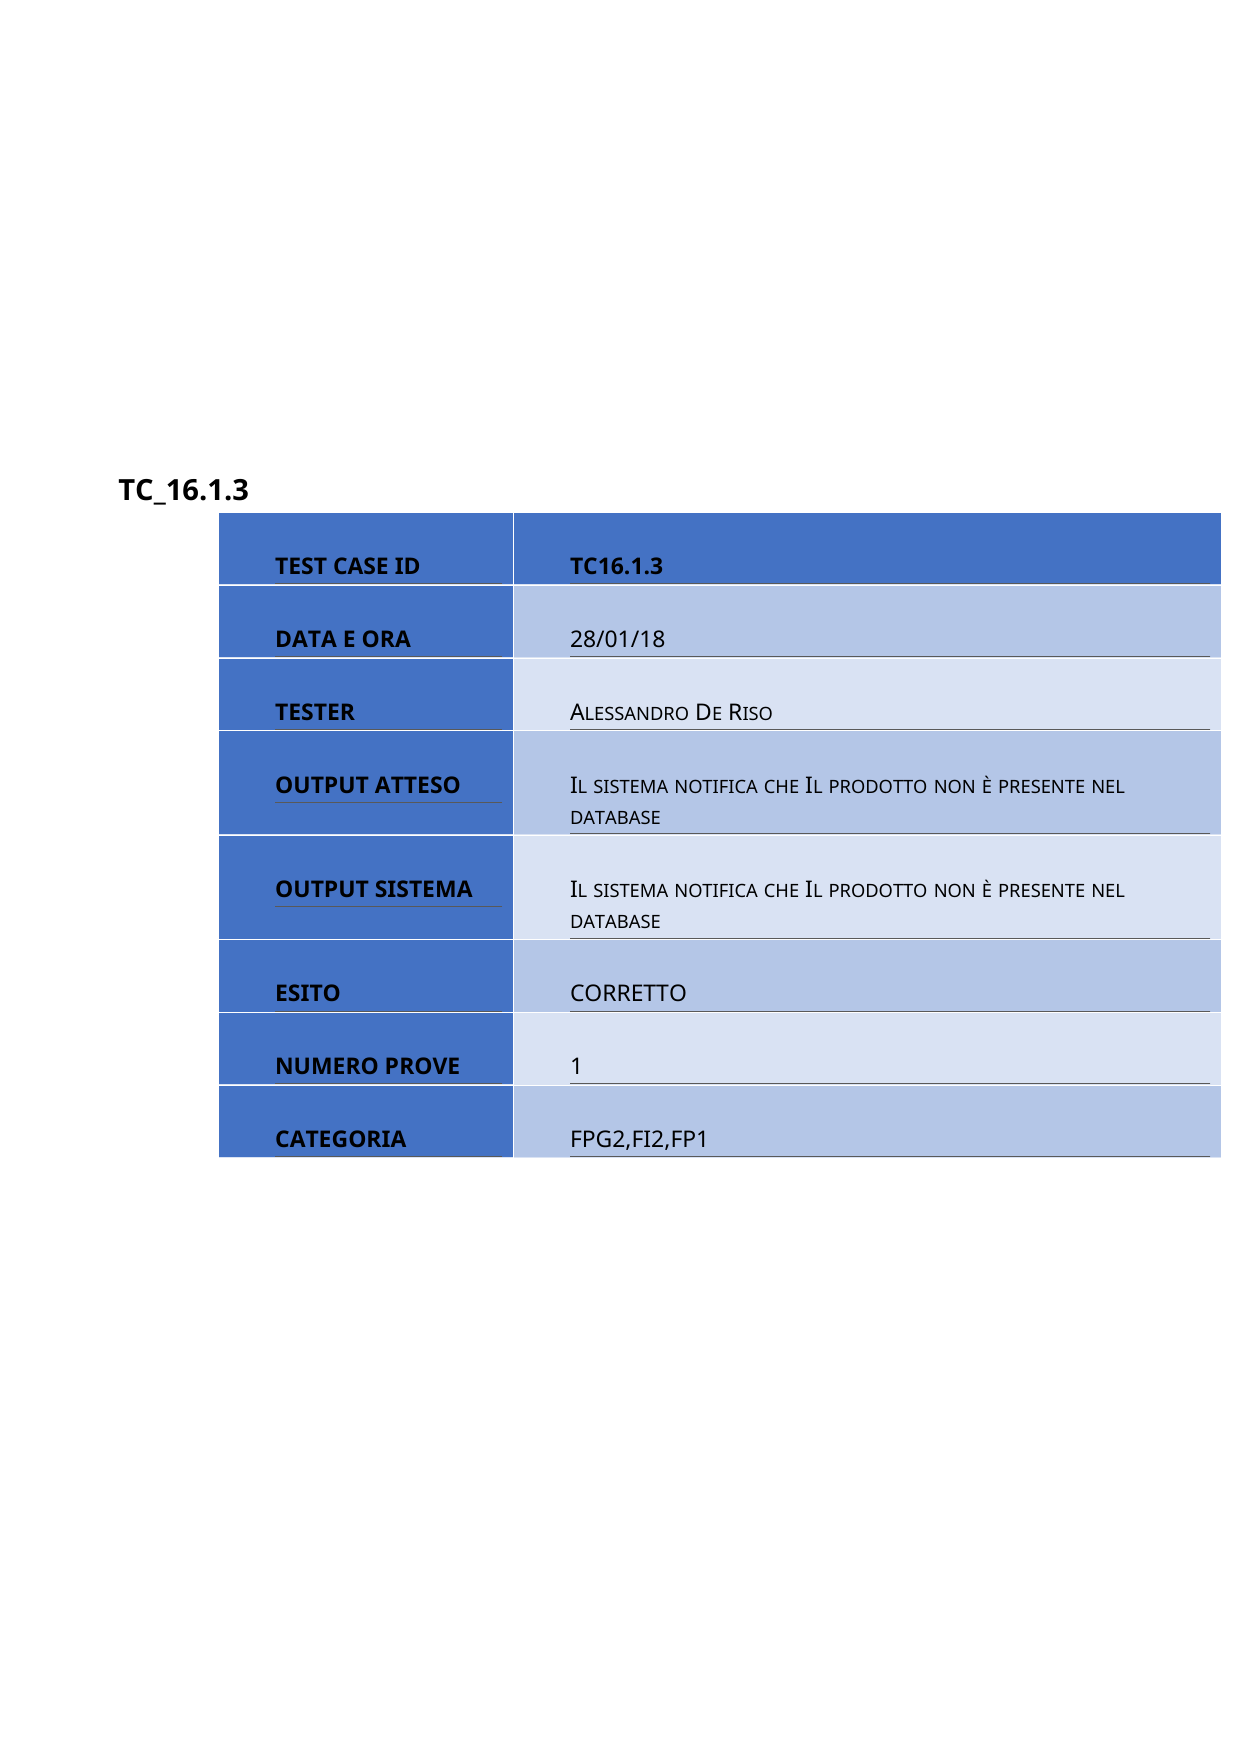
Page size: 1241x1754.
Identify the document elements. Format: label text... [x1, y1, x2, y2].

table_cell 1 [514, 1013, 1221, 1084]
table_cell Il sistema notifica che Il prodotto non è presente nel database [514, 731, 1221, 834]
table_cell DATA E ORA [219, 586, 513, 657]
table_cell ESITO [219, 940, 513, 1012]
table_cell Alessandro De Riso [514, 659, 1221, 730]
table_cell CATEGORIA [219, 1086, 513, 1157]
table_header TEST CASE ID [219, 513, 513, 584]
table_header TC16.1.3 [514, 513, 1221, 584]
table_cell FPG2,FI2,FP1 [514, 1086, 1221, 1157]
subtitle TC_16.1.3 [118, 469, 1122, 508]
table_cell NUMERO PROVE [219, 1013, 513, 1084]
table_cell 28/01/18 [514, 586, 1221, 657]
table_cell OUTPUT SISTEMA [219, 836, 513, 939]
table_cell CORRETTO [514, 940, 1221, 1012]
table_cell Il sistema notifica che Il prodotto non è presente nel database [514, 836, 1221, 939]
table_cell TESTER [219, 659, 513, 730]
table_cell OUTPUT ATTESO [219, 731, 513, 834]
